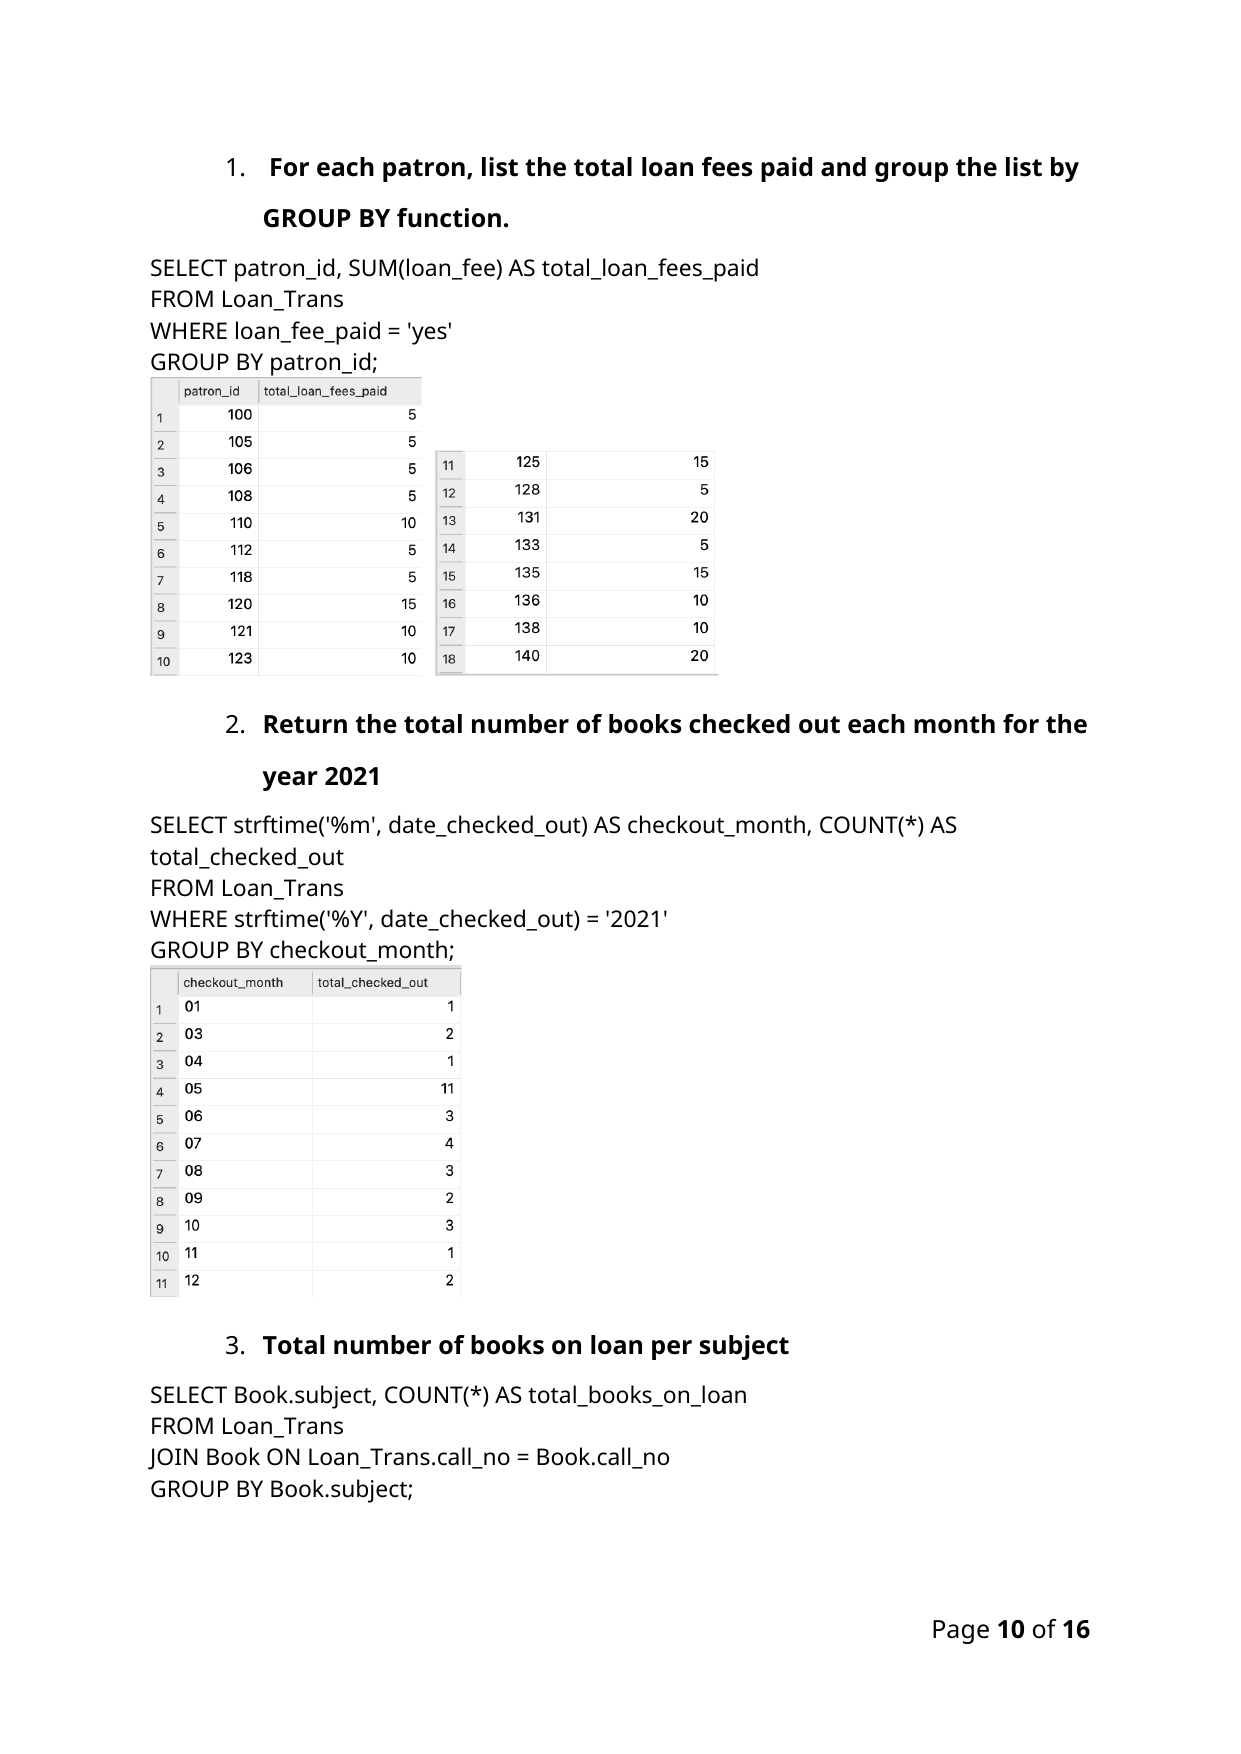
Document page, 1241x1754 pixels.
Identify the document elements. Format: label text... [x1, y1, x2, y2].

picture [150, 377, 422, 676]
picture [150, 965, 462, 1297]
text FROM Loan_Trans [150, 1410, 1090, 1441]
text JOIN Book ON Loan_Trans.call_no = Book.call_no [150, 1441, 1090, 1473]
text SELECT patron_id, SUM(loan_fee) AS total_loan_fees_paid [150, 252, 1090, 283]
text GROUP BY checkout_month; [150, 934, 1090, 965]
list For each patron, list the total loan fees paid and group the list by GROUP BY function. [225, 150, 1090, 235]
text SELECT Book.subject, COUNT(*) AS total_books_on_loan [150, 1379, 1090, 1410]
text FROM Loan_Trans [150, 283, 1090, 314]
text FROM Loan_Trans [150, 872, 1090, 903]
text WHERE strftime('%Y', date_checked_out) = '2021' [150, 903, 1090, 934]
list Return the total number of books checked out each month for the year 2021 [225, 707, 1090, 792]
text GROUP BY patron_id; [150, 346, 1090, 377]
text GROUP BY Book.subject; [150, 1473, 1090, 1504]
text SELECT strftime('%m', date_checked_out) AS checkout_month, COUNT(*) AS total_checked_out [150, 809, 1090, 872]
picture [434, 450, 719, 676]
text WHERE loan_fee_paid = 'yes' [150, 314, 1090, 346]
list Total number of books on loan per subject [225, 1328, 1090, 1362]
